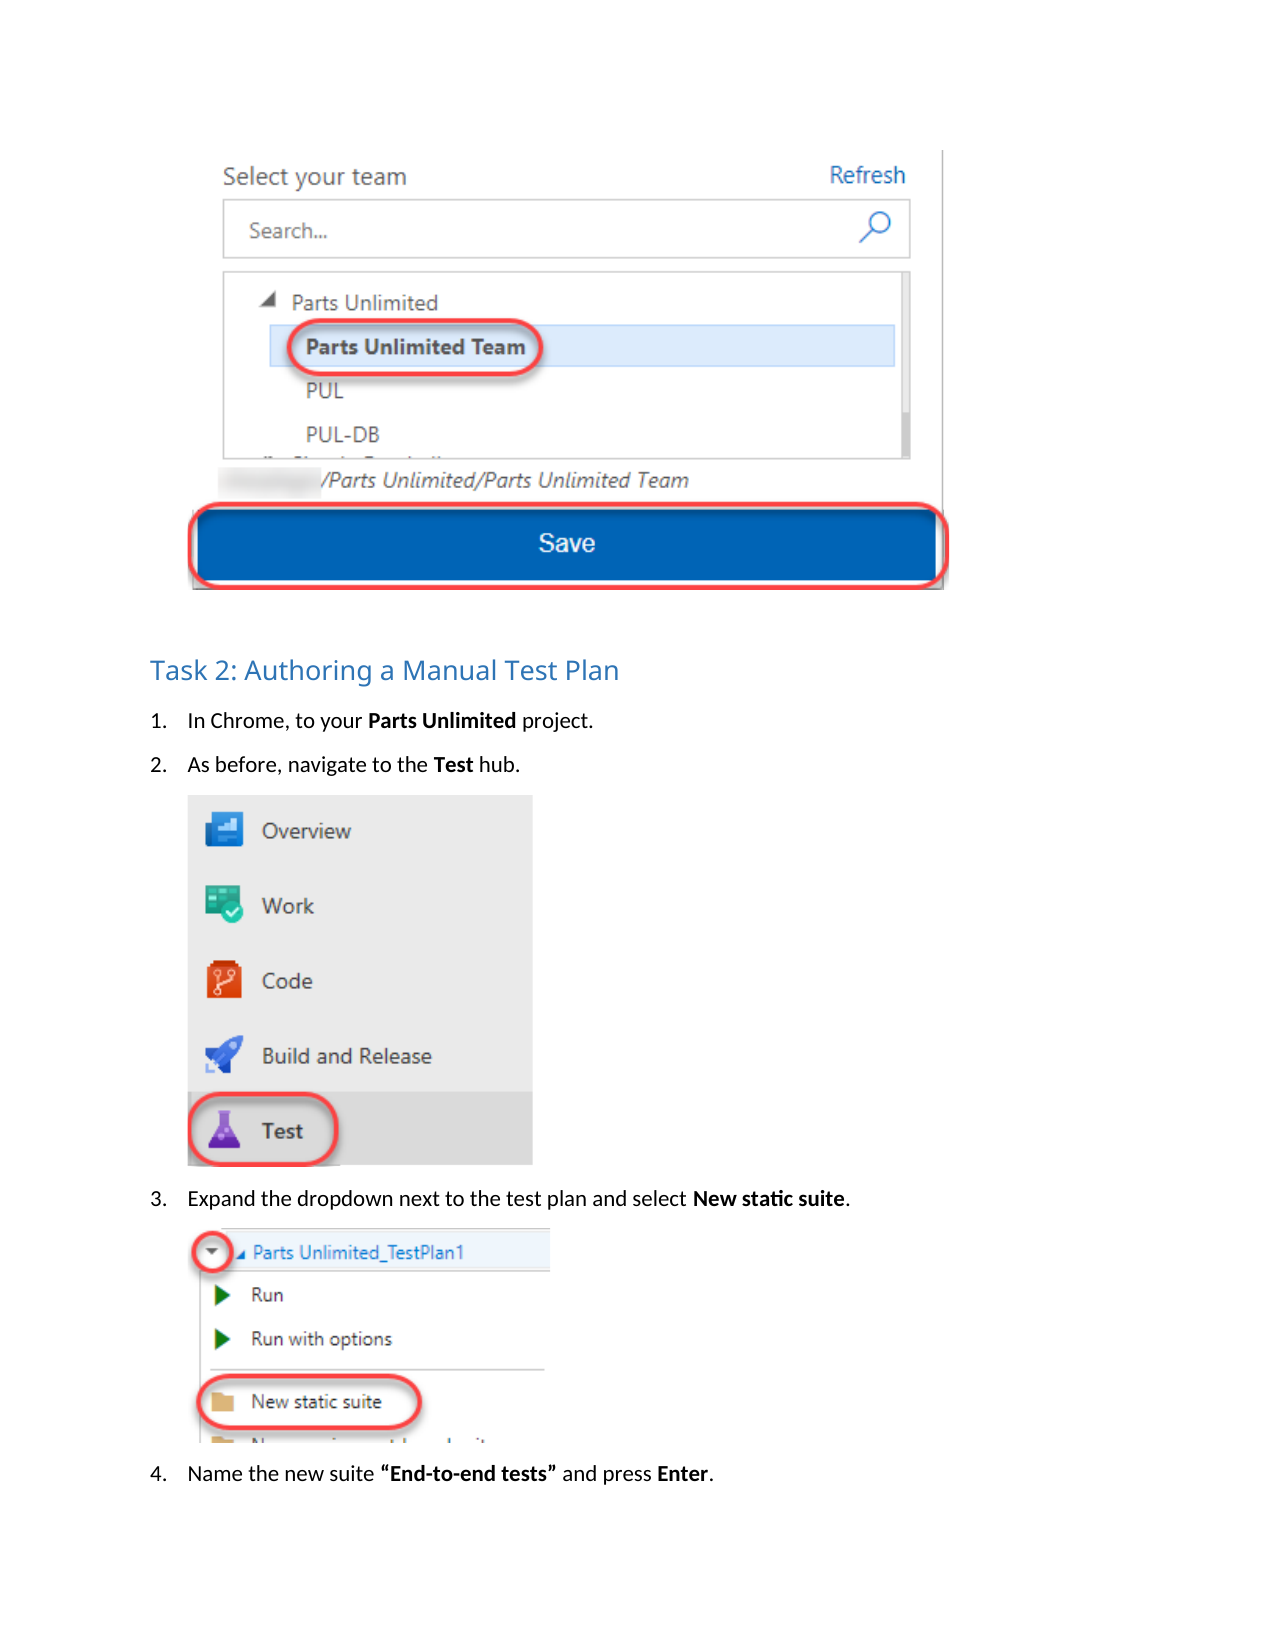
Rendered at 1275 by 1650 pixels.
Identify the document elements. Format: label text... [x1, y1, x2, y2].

list Expand the dropdown next to the test plan and select New static suite. [150, 1184, 1162, 1212]
list Name the new suite “End-to-end tests” and press Enter. [150, 1459, 1162, 1487]
subtitle Task 2: Authoring a Manual Test Plan [150, 651, 1162, 688]
picture [187, 150, 950, 590]
list As before, navigate to the Test hub. [150, 751, 1162, 778]
picture [187, 1228, 550, 1443]
picture [187, 795, 533, 1167]
list In Chrome, to your Parts Unlimited project. [150, 706, 1162, 734]
